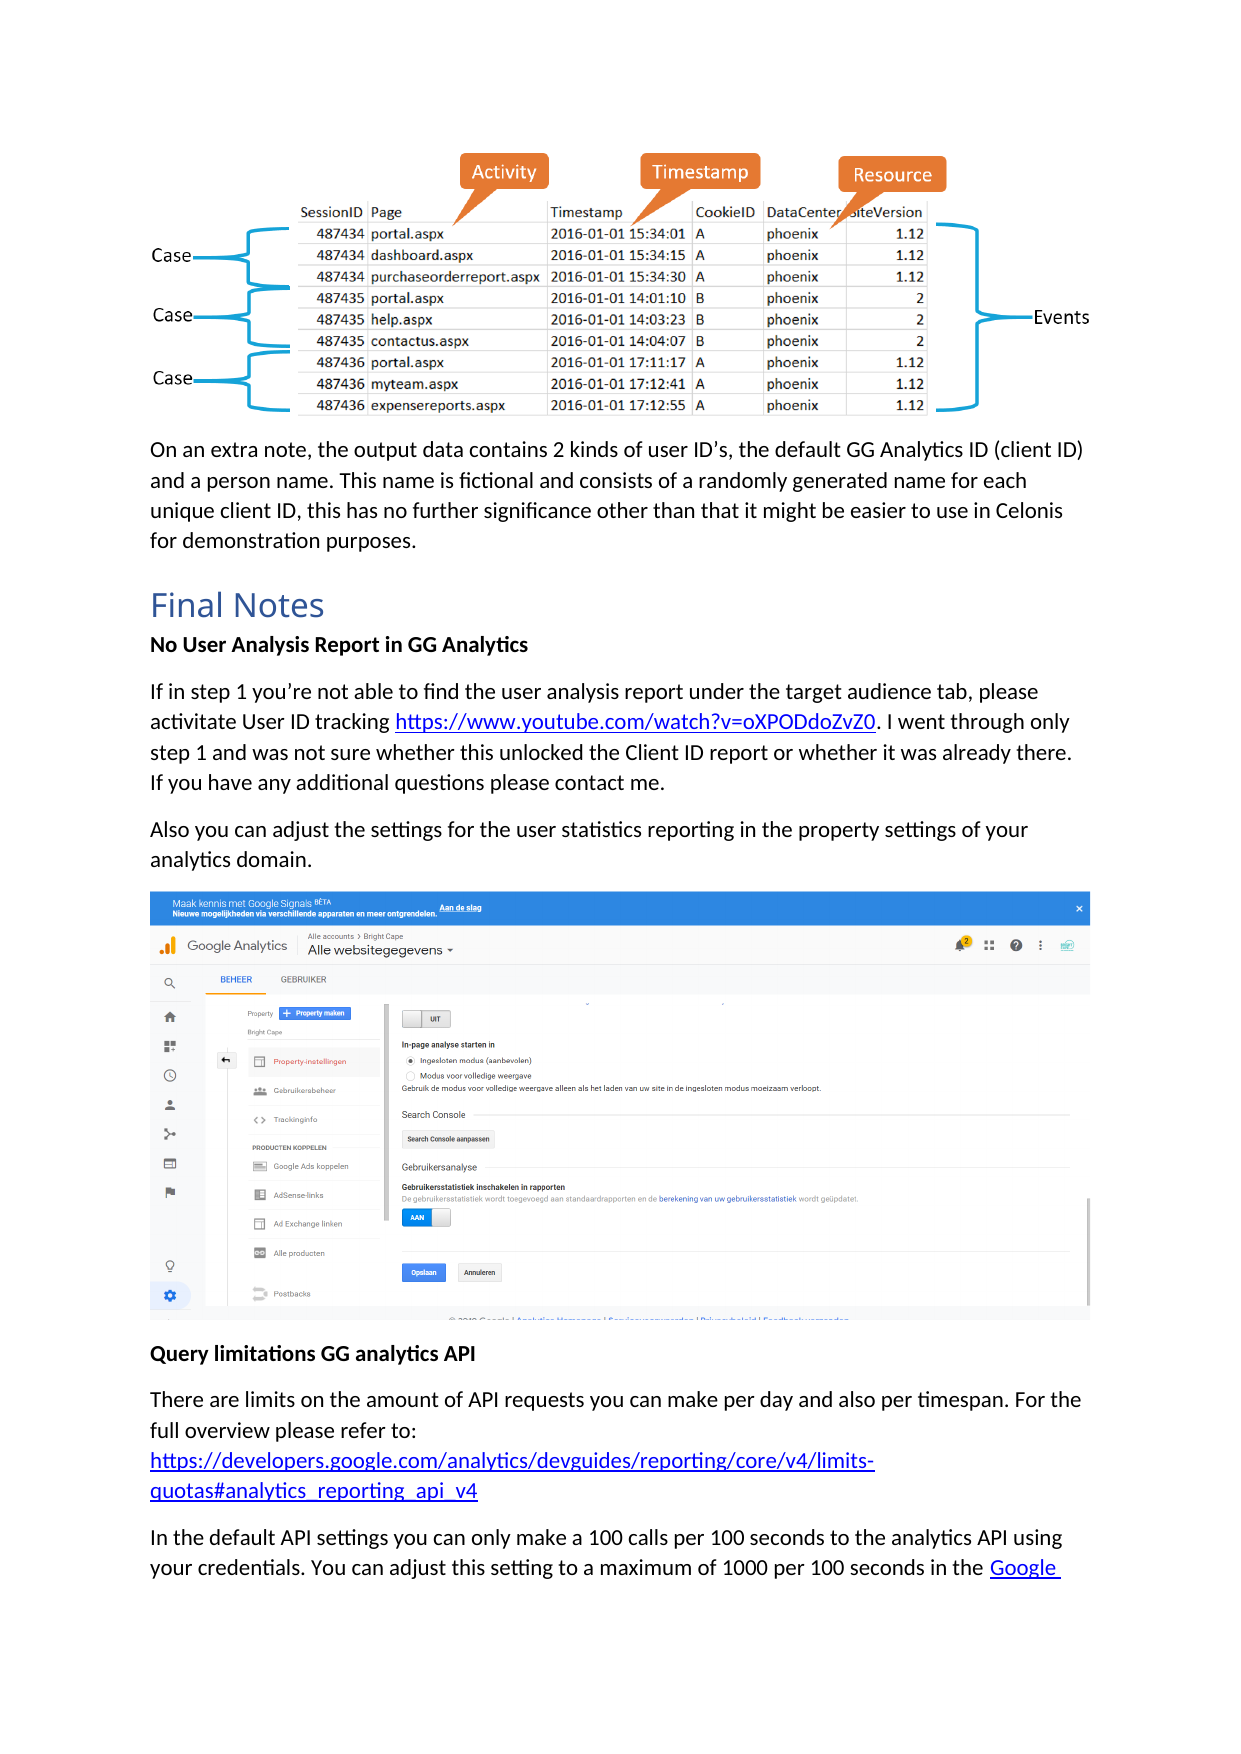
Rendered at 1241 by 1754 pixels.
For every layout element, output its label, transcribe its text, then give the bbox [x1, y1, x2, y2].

text There are limits on the amount of API requests you can make per day and also per timespan. For the full overview please refer to: https://developers.google.com/analytics/devguides/reporting/core/v4/limits-quotas#analytics_reporting_api_v4 [150, 1386, 1090, 1504]
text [150, 1523, 1090, 1581]
picture [150, 150, 1091, 417]
text No User Analysis Report in GG Analytics [150, 630, 1090, 658]
subtitle Final Notes [150, 581, 1090, 627]
text On an extra note, the output data contains 2 kinds of user ID’s, the default GG Analytics ID (client ID) and a person name. This name is fictional and consists of a randomly generated name for each unique client ID, this has no further significance other than that it might be easier to use in Celonis for demonstration purposes. [150, 436, 1090, 554]
text If in step 1 you’re not able to find the user analysis report under the target audience tab, please activitate User ID tracking https://www.youtube.com/watch?v=oXPODdoZvZ0. I went through only step 1 and was not sure whether this unlocked the Client ID report or whether it was already there. If you have any additional questions please contact me. [150, 677, 1090, 796]
picture [150, 891, 1091, 1320]
text Query limitations GG analytics API [150, 1339, 1090, 1367]
text Also you can adjust the settings for the user statistics reporting in the property settings of your analytics domain. [150, 815, 1090, 873]
